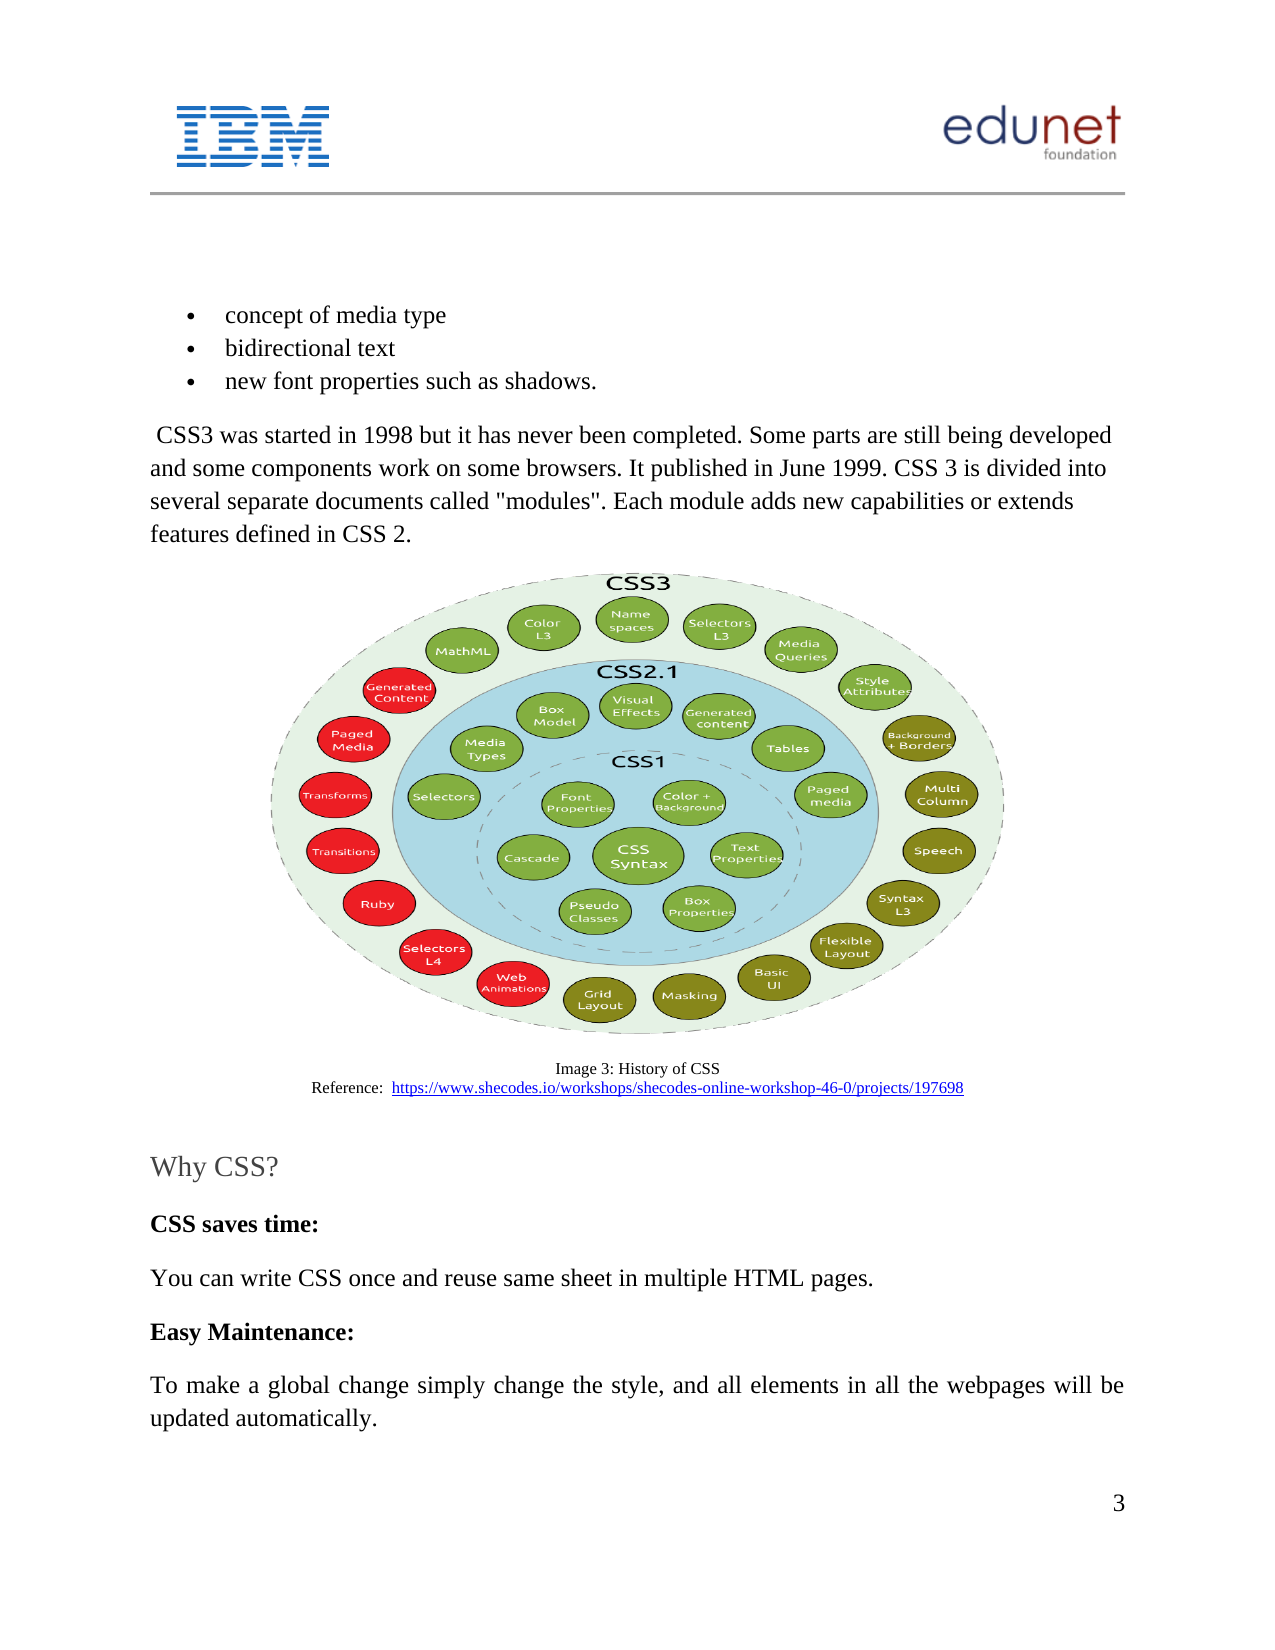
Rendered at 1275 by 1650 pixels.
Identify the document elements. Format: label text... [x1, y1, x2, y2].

picture [941, 95, 1125, 167]
text Easy Maintenance: [150, 1317, 1125, 1345]
text Image 3: History of CSS [150, 1059, 1125, 1078]
text CSS saves time: [150, 1209, 1125, 1238]
text To make a global change simply change the style, and all elements in all the webpages will be updated automatically. [150, 1370, 1125, 1432]
picture [270, 572, 1005, 1034]
list new font properties such as shadows.​ [187, 366, 1125, 394]
picture [176, 106, 329, 167]
subtitle Why CSS? [150, 1149, 1125, 1183]
text Reference: https://www.shecodes.io/workshops/shecodes-online-workshop-46-0/projects/197698 [150, 1078, 1125, 1097]
list concept of media type​ [187, 300, 1125, 328]
list bidirectional text​ [187, 333, 1125, 362]
text You can write CSS once and reuse same sheet in multiple HTML pages. [150, 1263, 1125, 1291]
text CSS3 was started in 1998 but it has never been completed. Some parts are still being developed and some components work on some browsers. It published in June 1999. CSS 3 is divided into several separate documents called "modules". Each module adds new capabilities or extends features defined in CSS 2.​ [150, 420, 1125, 547]
